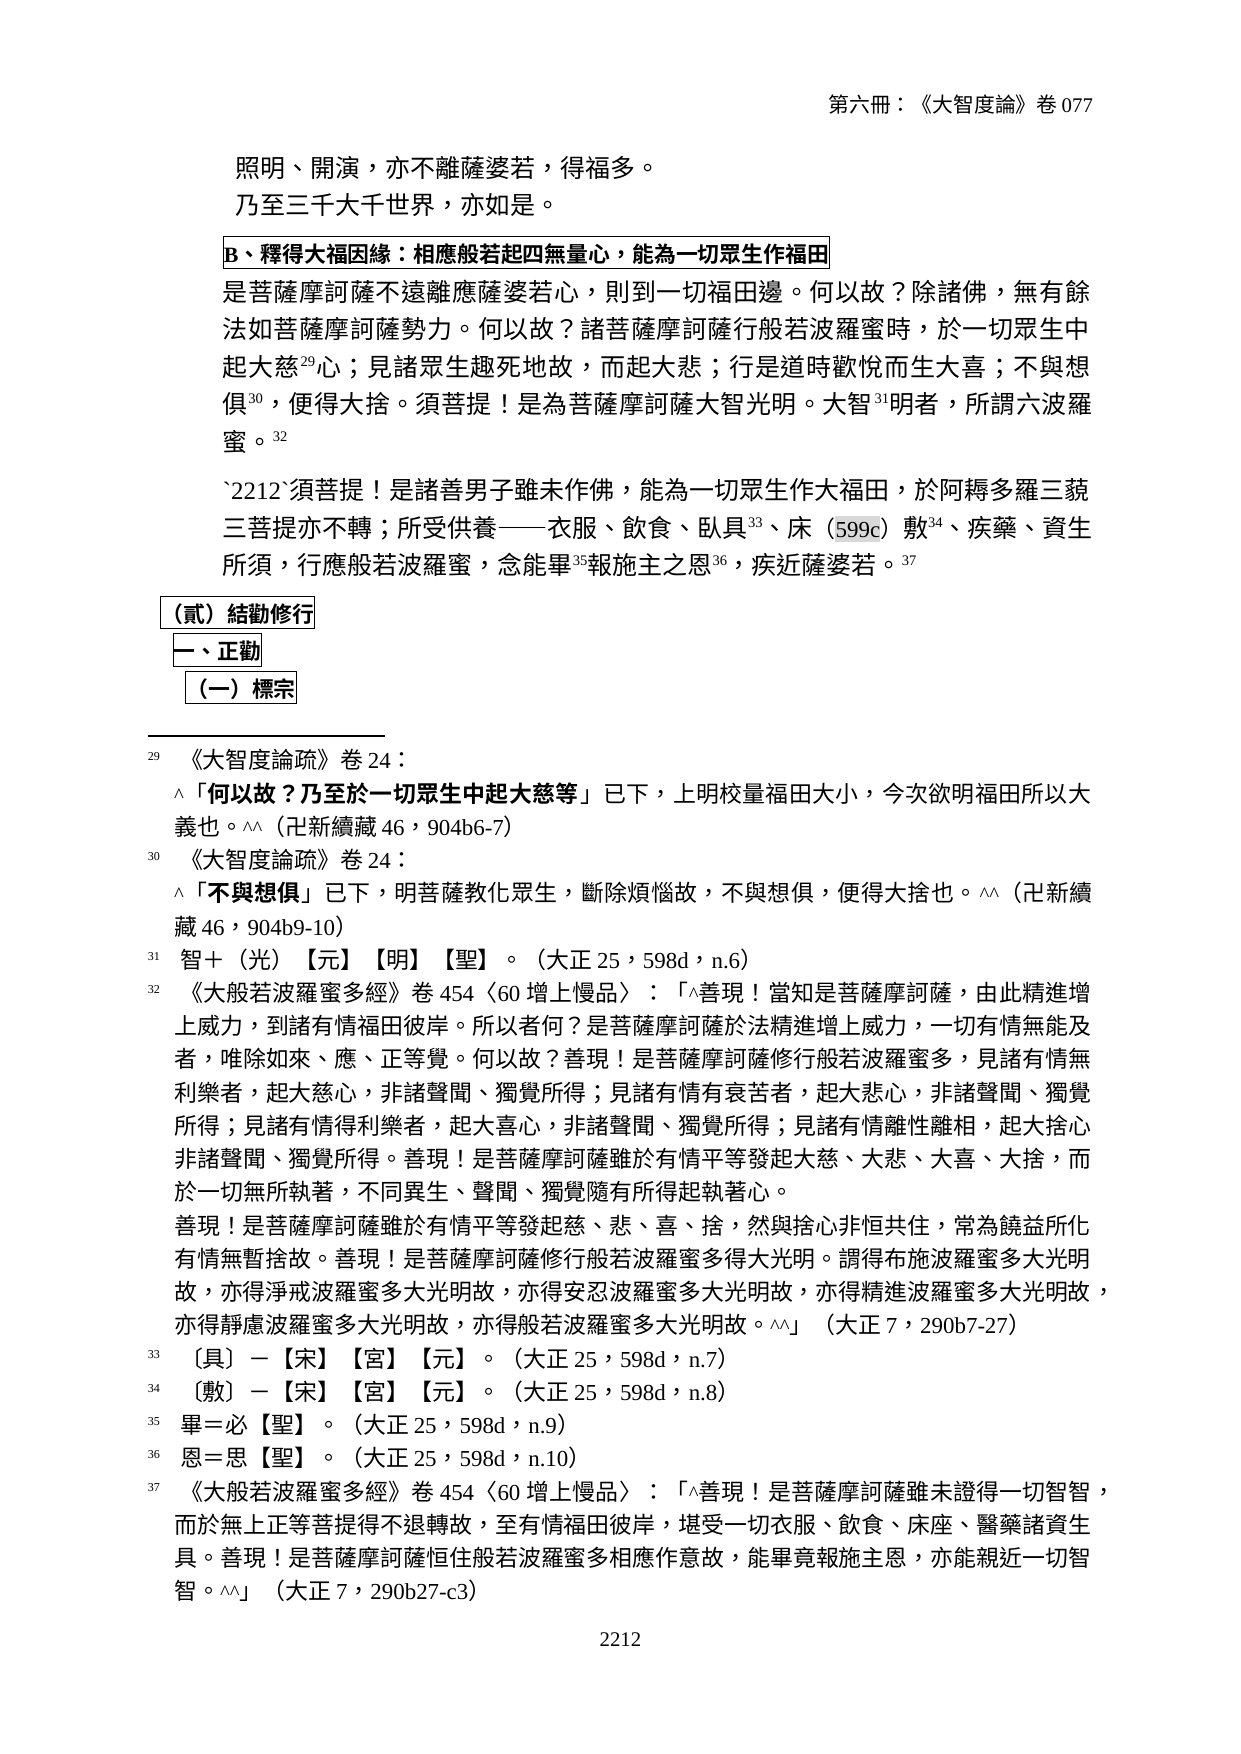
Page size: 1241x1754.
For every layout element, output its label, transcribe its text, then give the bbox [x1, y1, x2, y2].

text 乃至三千大千世界，亦如是。 [235, 185, 1092, 223]
text 佛言：「不如是善男子、善女人以是甚深般若波羅蜜為眾生說，出示、分別，照明、開演，亦不離薩婆若，得福多。 [235, 148, 1092, 185]
text B、釋得大福因緣：相應般若起四無量心，能為一切眾生作福田 [223, 234, 1092, 271]
text `2212`須菩提！是諸善男子雖未作佛，能為一切眾生作大福田，於阿耨多羅三藐三菩提亦不轉；所受供養——衣服、飲食、臥具、床（599c）敷、疾藥、資生所須，行應般若波羅蜜，念能畢報施主之恩，疾近薩婆若。 [223, 470, 1092, 583]
text （一）標宗 [185, 669, 1092, 706]
text （貳）結勸修行 [160, 594, 1092, 631]
text 是菩薩摩訶薩不遠離應薩婆若心，則到一切福田邊。何以故？除諸佛，無有餘法如菩薩摩訶薩勢力。何以故？諸菩薩摩訶薩行般若波羅蜜時，於一切眾生中起大慈心；見諸眾生趣死地故，而起大悲；行是道時歡悅而生大喜；不與想俱，便得大捨。須菩提！是為菩薩摩訶薩大智光明。大智明者，所謂六波羅蜜。 [223, 271, 1092, 459]
text 一、正勸 [173, 631, 1092, 669]
